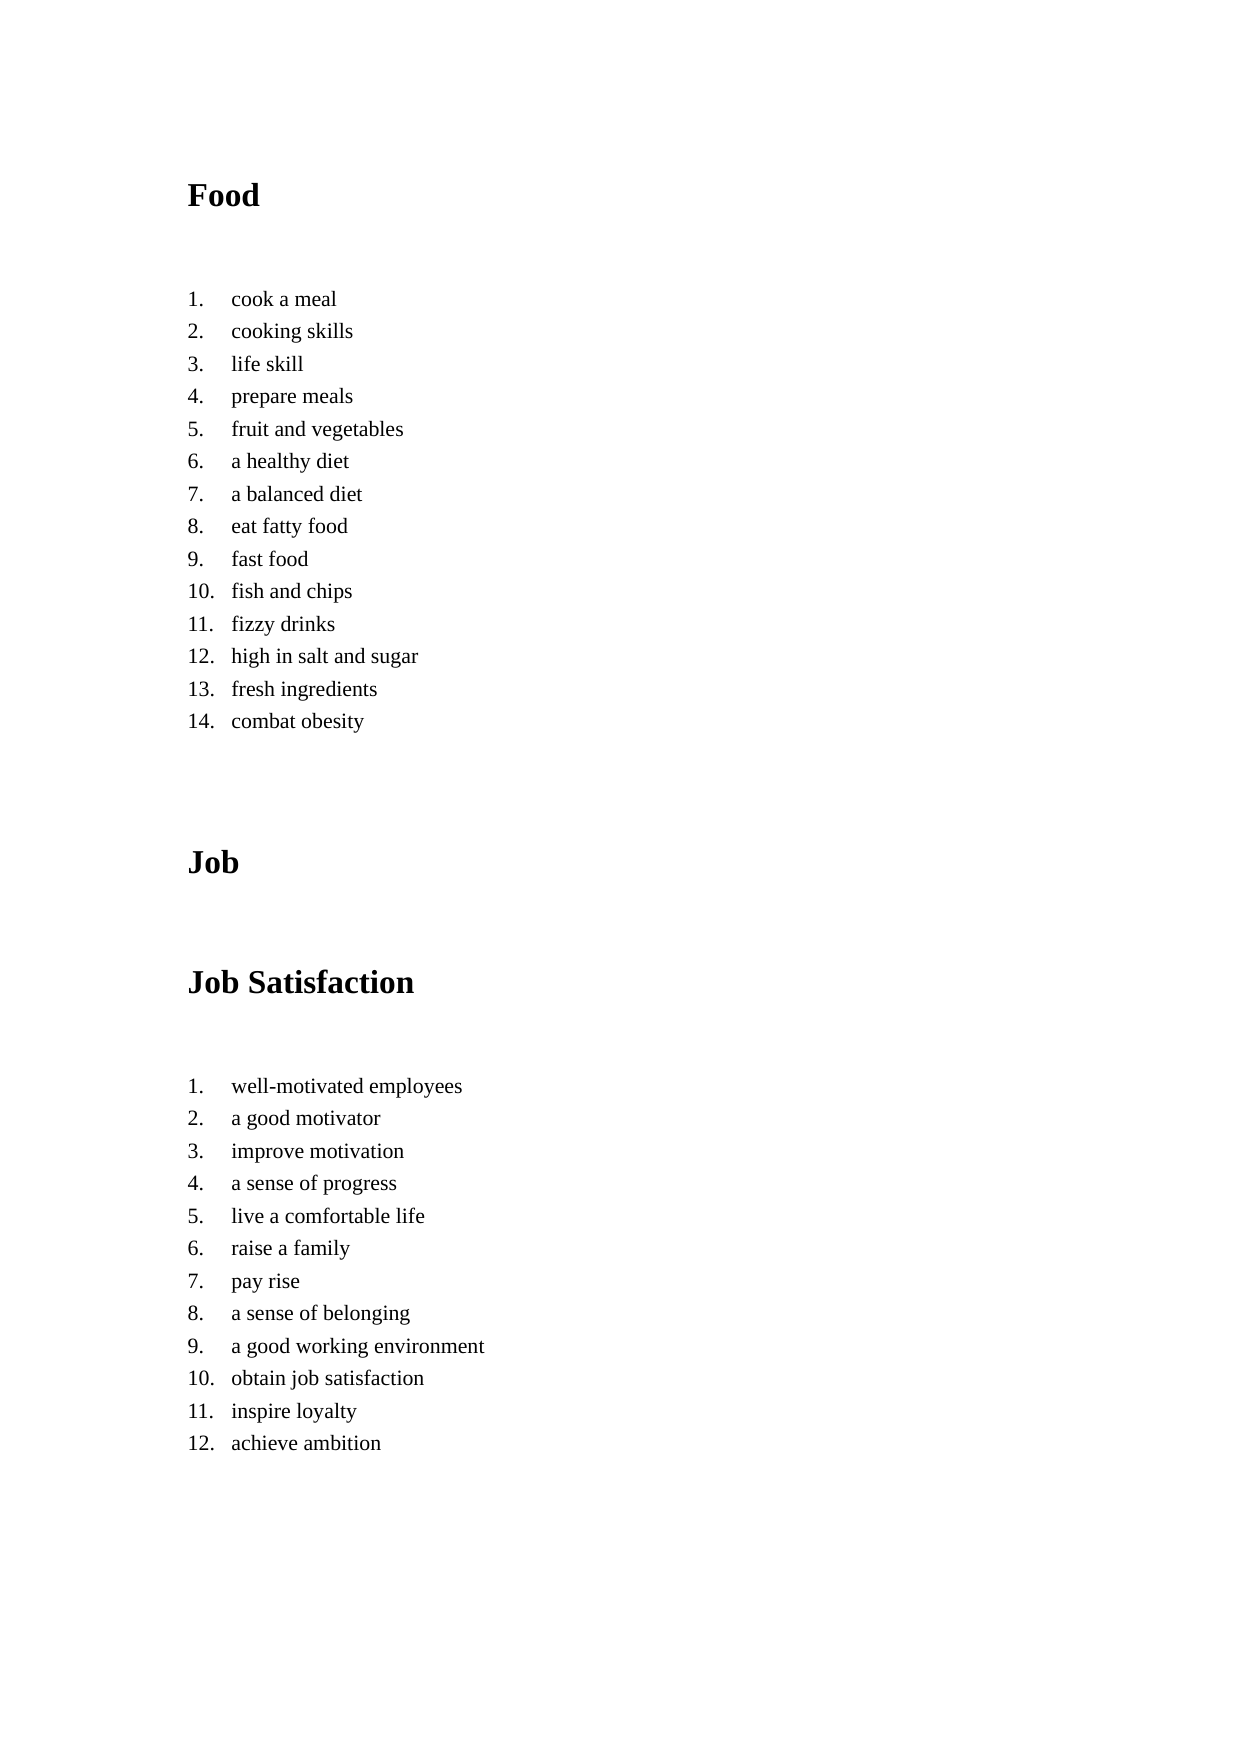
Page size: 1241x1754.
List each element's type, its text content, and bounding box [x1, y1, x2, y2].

list well-motivated employees [187, 1069, 1053, 1102]
list fresh ingredients [187, 672, 1053, 704]
list cook a meal [187, 282, 1053, 314]
list a healthy diet [187, 444, 1053, 477]
list obtain job satisfaction [187, 1362, 1053, 1394]
list cooking skills [187, 314, 1053, 347]
list high in salt and sugar [187, 639, 1053, 672]
list fish and chips [187, 574, 1053, 607]
list fizzy drinks [187, 607, 1053, 639]
list a sense of belonging [187, 1297, 1053, 1329]
list pay rise [187, 1264, 1053, 1297]
list eat fatty food [187, 509, 1053, 542]
list combat obesity [187, 704, 1053, 737]
list fast food [187, 542, 1053, 574]
list achieve ambition [187, 1427, 1053, 1459]
list raise a family [187, 1232, 1053, 1264]
list improve motivation [187, 1134, 1053, 1167]
list a sense of progress [187, 1167, 1053, 1199]
list live a comfortable life [187, 1199, 1053, 1232]
list prepare meals [187, 379, 1053, 412]
list life skill [187, 347, 1053, 379]
subtitle Job [187, 829, 1053, 894]
subtitle Food [187, 162, 1053, 227]
list a good working environment [187, 1329, 1053, 1362]
subtitle Job Satisfaction [187, 949, 1053, 1014]
list fruit and vegetables [187, 412, 1053, 444]
list inspire loyalty [187, 1394, 1053, 1427]
list a good motivator [187, 1102, 1053, 1134]
list a balanced diet [187, 477, 1053, 509]
